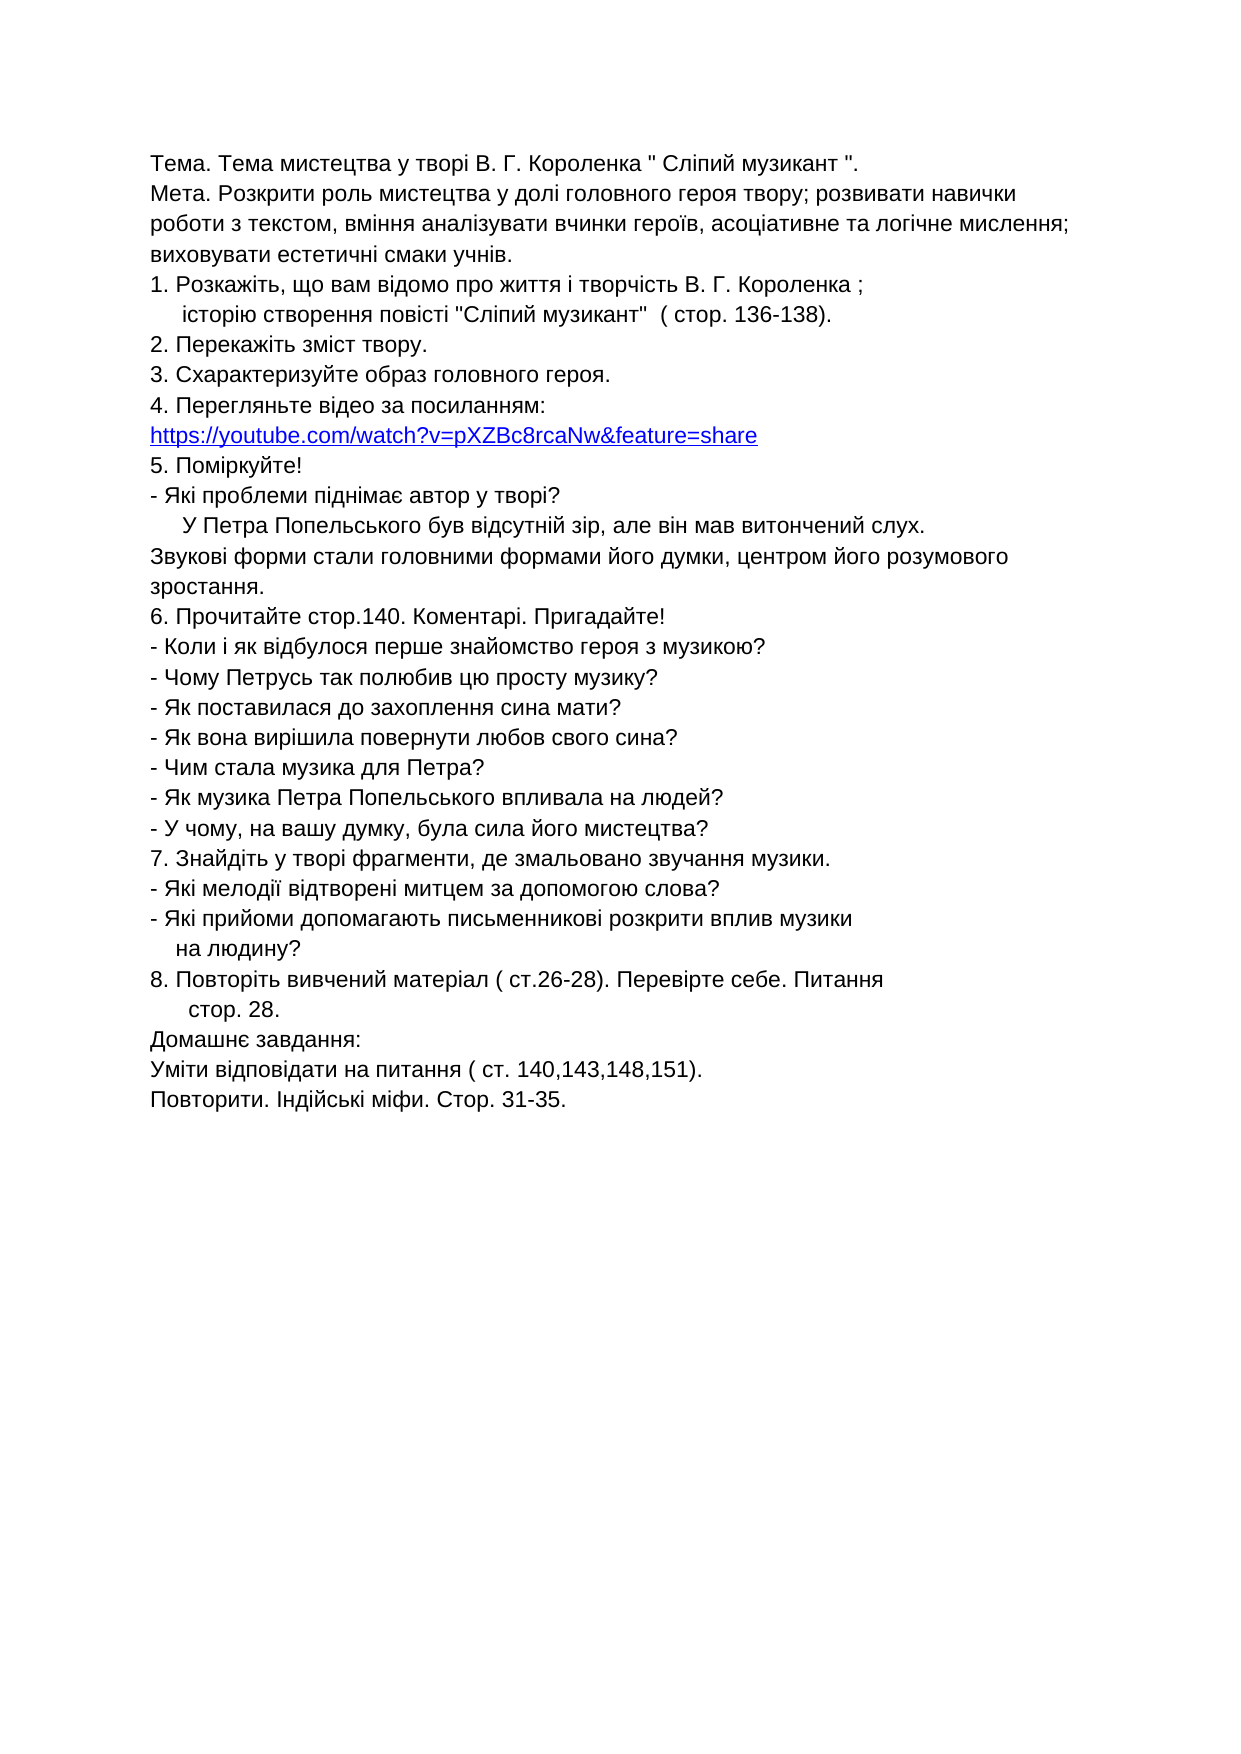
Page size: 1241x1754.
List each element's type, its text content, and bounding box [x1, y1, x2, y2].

text - Які прийоми допомагають письменникові розкрити вплив музики [150, 905, 1090, 932]
text 3. Схарактеризуйте образ головного героя. [150, 361, 1090, 388]
text - Як музика Петра Попельського впливала на людей? [150, 784, 1090, 811]
text - Чому Петрусь так полюбив цю просту музику? [150, 663, 1090, 690]
text 1. Розкажіть, що вам відомо про життя і творчість В. Г. Короленка ; [150, 271, 1090, 297]
text Уміти відповідати на питання ( ст. 140,143,148,151). [150, 1056, 1090, 1083]
text Тема. Тема мистецтва у творі В. Г. Короленка " Сліпий музикант ". [150, 150, 1090, 176]
text - Як поставилася до захоплення сина мати? [150, 694, 1090, 720]
text https://youtube.com/watch?v=pXZBc8rcaNw&feature=share [150, 422, 1090, 448]
text - Коли і як відбулося перше знайомство героя з музикою? [150, 633, 1090, 660]
text 8. Повторіть вивчений матеріал ( ст.26-28). Перевірте себе. Питання [150, 966, 1090, 992]
text Домашнє завдання: [150, 1026, 1090, 1052]
text - Які мелодії відтворені митцем за допомогою слова? [150, 875, 1090, 901]
text 5. Поміркуйте! [150, 452, 1090, 478]
text 7. Знайдіть у творі фрагменти, де змальовано звучання музики. [150, 845, 1090, 871]
text У Петра Попельського був відсутній зір, але він мав витончений слух. [150, 512, 1090, 539]
text історію створення повісті "Сліпий музикант" ( стор. 136-138). [150, 301, 1090, 327]
text - Як вона вирішила повернути любов свого сина? [150, 724, 1090, 750]
text - Чим стала музика для Петра? [150, 754, 1090, 781]
text 2. Перекажіть зміст твору. [150, 331, 1090, 358]
text Повторити. Індійські міфи. Стор. 31-35. [150, 1086, 1090, 1113]
text Мета. Розкрити роль мистецтва у долі головного героя твору; розвивати навички роботи з текстом, вміння аналізувати вчинки героїв, асоціативне та логічне мислення; виховувати естетичні смаки учнів. [150, 180, 1090, 267]
text - У чому, на вашу думку, була сила його мистецтва? [150, 814, 1090, 841]
text Звукові форми стали головними формами його думки, центром його розумового зростання. [150, 543, 1090, 599]
text 6. Прочитайте стор.140. Коментарі. Пригадайте! [150, 603, 1090, 629]
text стор. 28. [150, 996, 1090, 1022]
text на людину? [150, 935, 1090, 962]
text 4. Перегляньте відео за посиланням: [150, 392, 1090, 418]
text - Які проблеми піднімає автор у творі? [150, 482, 1090, 509]
